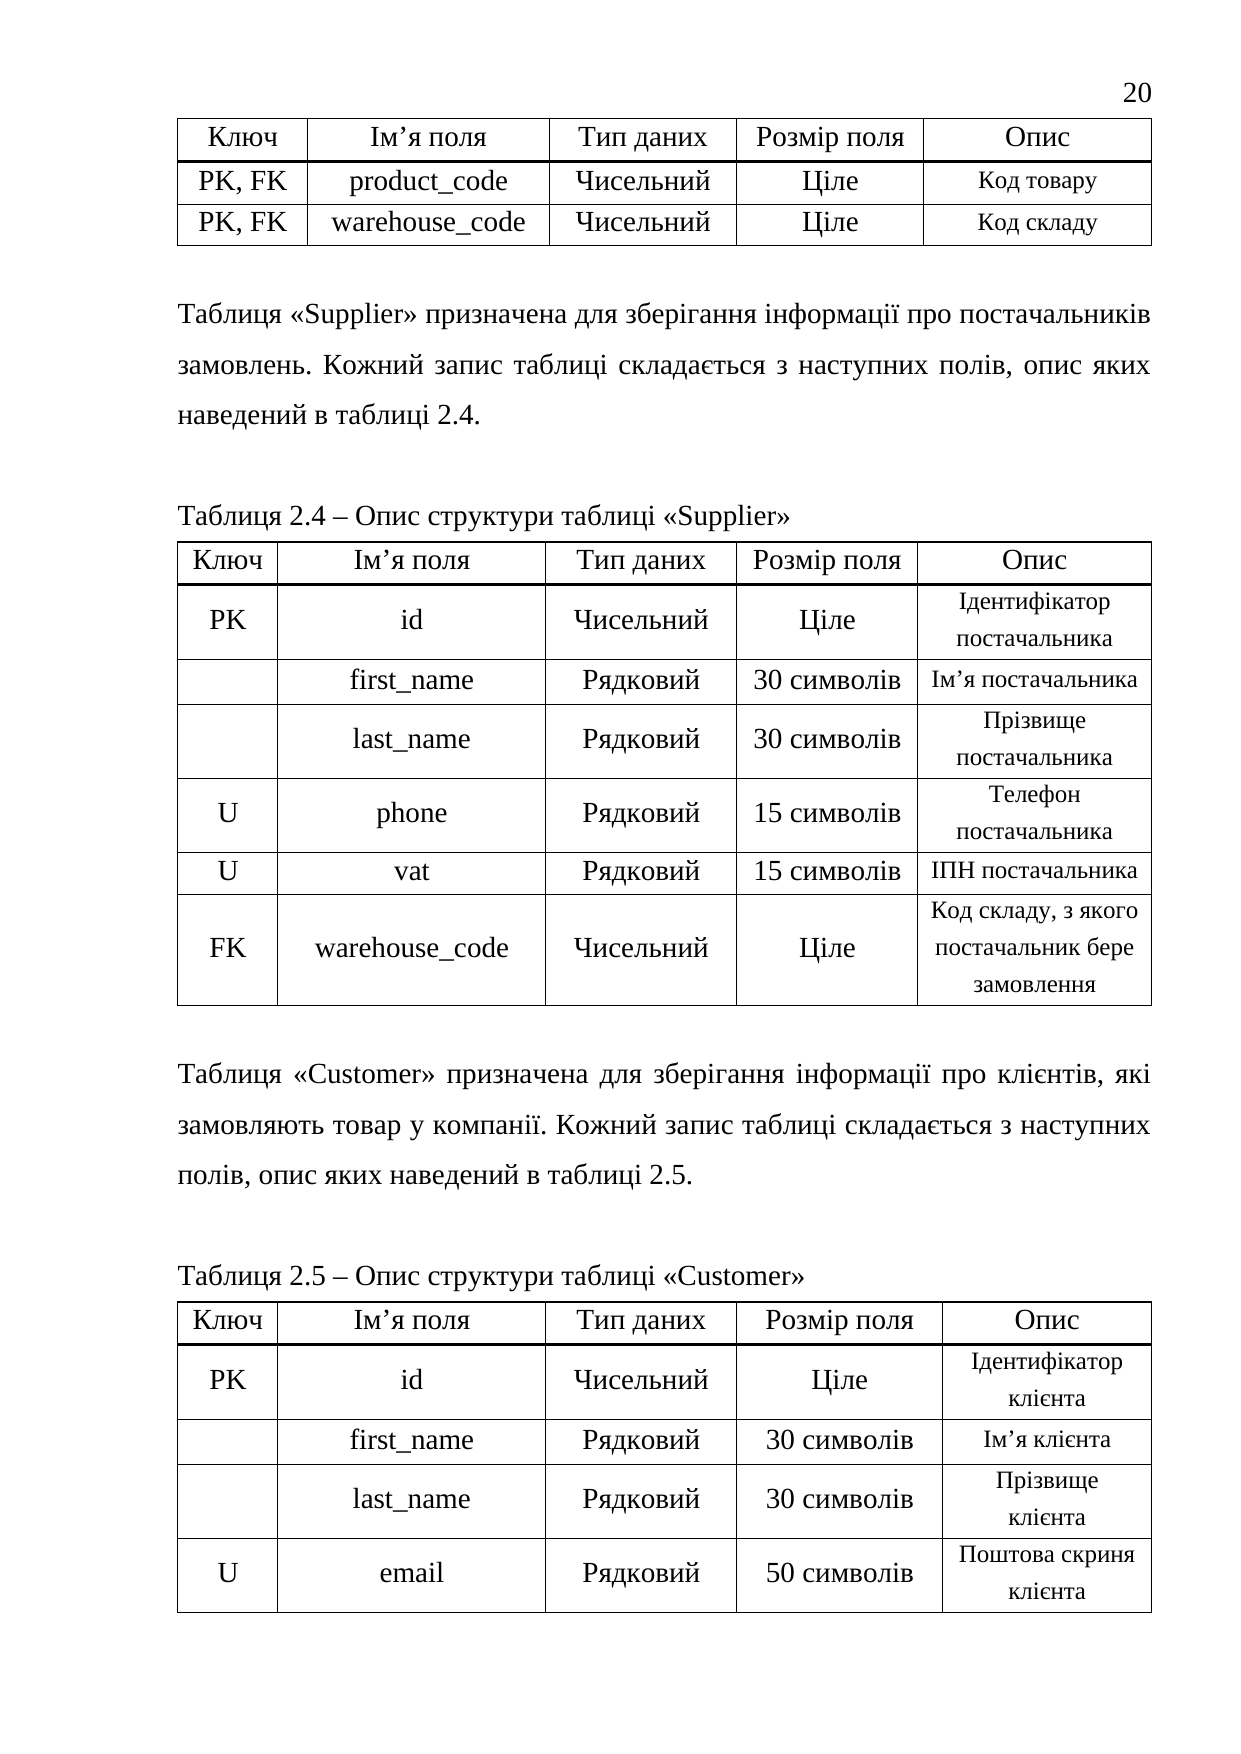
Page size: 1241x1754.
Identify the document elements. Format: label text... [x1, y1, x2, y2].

table_cell PK [178, 1346, 277, 1419]
table_header Тип даних [546, 543, 736, 583]
table_header Ключ [178, 543, 277, 583]
table_cell last_name [278, 705, 545, 778]
table_header Ім’я поля [278, 1303, 545, 1343]
table_cell Рядковий [546, 705, 736, 778]
table_cell FK [178, 895, 277, 1005]
table_header Опис [924, 119, 1151, 160]
table_cell Чисельний [546, 895, 736, 1005]
table_header Ключ [178, 119, 307, 160]
table_cell [178, 1465, 277, 1538]
table_header Розмір поля [737, 119, 923, 160]
table_header Розмір поля [737, 543, 917, 583]
table_cell Ідентифікатор клієнта [943, 1346, 1151, 1419]
table_cell [178, 705, 277, 778]
table_cell product_code [308, 163, 549, 203]
table_cell Ідентифікатор постачальника [918, 586, 1151, 659]
table_cell 30 символів [737, 1465, 942, 1538]
table_cell Код складу, з якого постачальник бере замовлення [918, 895, 1151, 1005]
table_cell Ім’я постачальника [918, 660, 1151, 704]
table_cell 30 символів [737, 705, 917, 778]
table_cell id [278, 586, 545, 659]
table_cell Прізвище клієнта [943, 1465, 1151, 1538]
table_cell Рядковий [546, 660, 736, 704]
table_cell [178, 660, 277, 704]
table_cell Ціле [737, 895, 917, 1005]
table_cell warehouse_code [278, 895, 545, 1005]
table_cell U [178, 779, 277, 852]
text Таблиця 2.4 – Опис структури таблиці «Supplier» [177, 498, 1152, 531]
table_cell Код складу [924, 205, 1151, 245]
table_cell Чисельний [546, 1346, 736, 1419]
table_cell 15 символів [737, 779, 917, 852]
table_cell Код товару [924, 163, 1151, 203]
table_cell Чисельний [550, 205, 736, 245]
table_cell Прізвище постачальника [918, 705, 1151, 778]
table_cell Чисельний [546, 586, 736, 659]
table_cell Рядковий [546, 853, 736, 894]
table_cell last_name [278, 1465, 545, 1538]
table_cell Чисельний [550, 163, 736, 203]
table_header Тип даних [546, 1303, 736, 1343]
table_cell 50 символів [737, 1539, 942, 1612]
table_cell ІПН постачальника [918, 853, 1151, 894]
table_cell Рядковий [546, 1465, 736, 1538]
table_cell Ціле [737, 163, 923, 203]
table_cell warehouse_code [308, 205, 549, 245]
table_cell email [278, 1539, 545, 1612]
table_cell U [178, 1539, 277, 1612]
table_header Тип даних [550, 119, 736, 160]
table_cell 15 символів [737, 853, 917, 894]
text Таблиця «Supplier» призначена для зберігання інформації про постачальників замовлень. Кожний запис таблиці складається з наступних полів, опис яких наведений в таблиці 2.4. [177, 297, 1152, 431]
table_cell Поштова скриня клієнта [943, 1539, 1151, 1612]
table_cell U [178, 853, 277, 894]
table_cell Рядковий [546, 1539, 736, 1612]
table_cell Ціле [737, 1346, 942, 1419]
table_cell first_name [278, 660, 545, 704]
text Таблиця «Сustomer» призначена для зберігання інформації про клієнтів, які замовляють товар у компанії. Кожний запис таблиці складається з наступних полів, опис яких наведений в таблиці 2.5. [177, 1057, 1152, 1191]
table_cell Ціле [737, 586, 917, 659]
table_cell Телефон постачальника [918, 779, 1151, 852]
table_cell PK, FK [178, 205, 307, 245]
table_cell 30 символів [737, 1420, 942, 1464]
table_cell phone [278, 779, 545, 852]
table_cell PK [178, 586, 277, 659]
table_header Опис [918, 543, 1151, 583]
table_cell [178, 1420, 277, 1464]
table_cell Рядковий [546, 779, 736, 852]
table_cell vat [278, 853, 545, 894]
table_header Ім’я поля [308, 119, 549, 160]
table_cell first_name [278, 1420, 545, 1464]
table_cell Ім’я клієнта [943, 1420, 1151, 1464]
table_header Ключ [178, 1303, 277, 1343]
table_cell id [278, 1346, 545, 1419]
table_cell 30 символів [737, 660, 917, 704]
table_cell PK, FK [178, 163, 307, 203]
table_header Ім’я поля [278, 543, 545, 583]
table_header Опис [943, 1303, 1151, 1343]
table_cell Рядковий [546, 1420, 736, 1464]
table_header Розмір поля [737, 1303, 942, 1343]
table_cell Ціле [737, 205, 923, 245]
text Таблиця 2.5 – Опис структури таблиці «Customer» [177, 1258, 1152, 1291]
